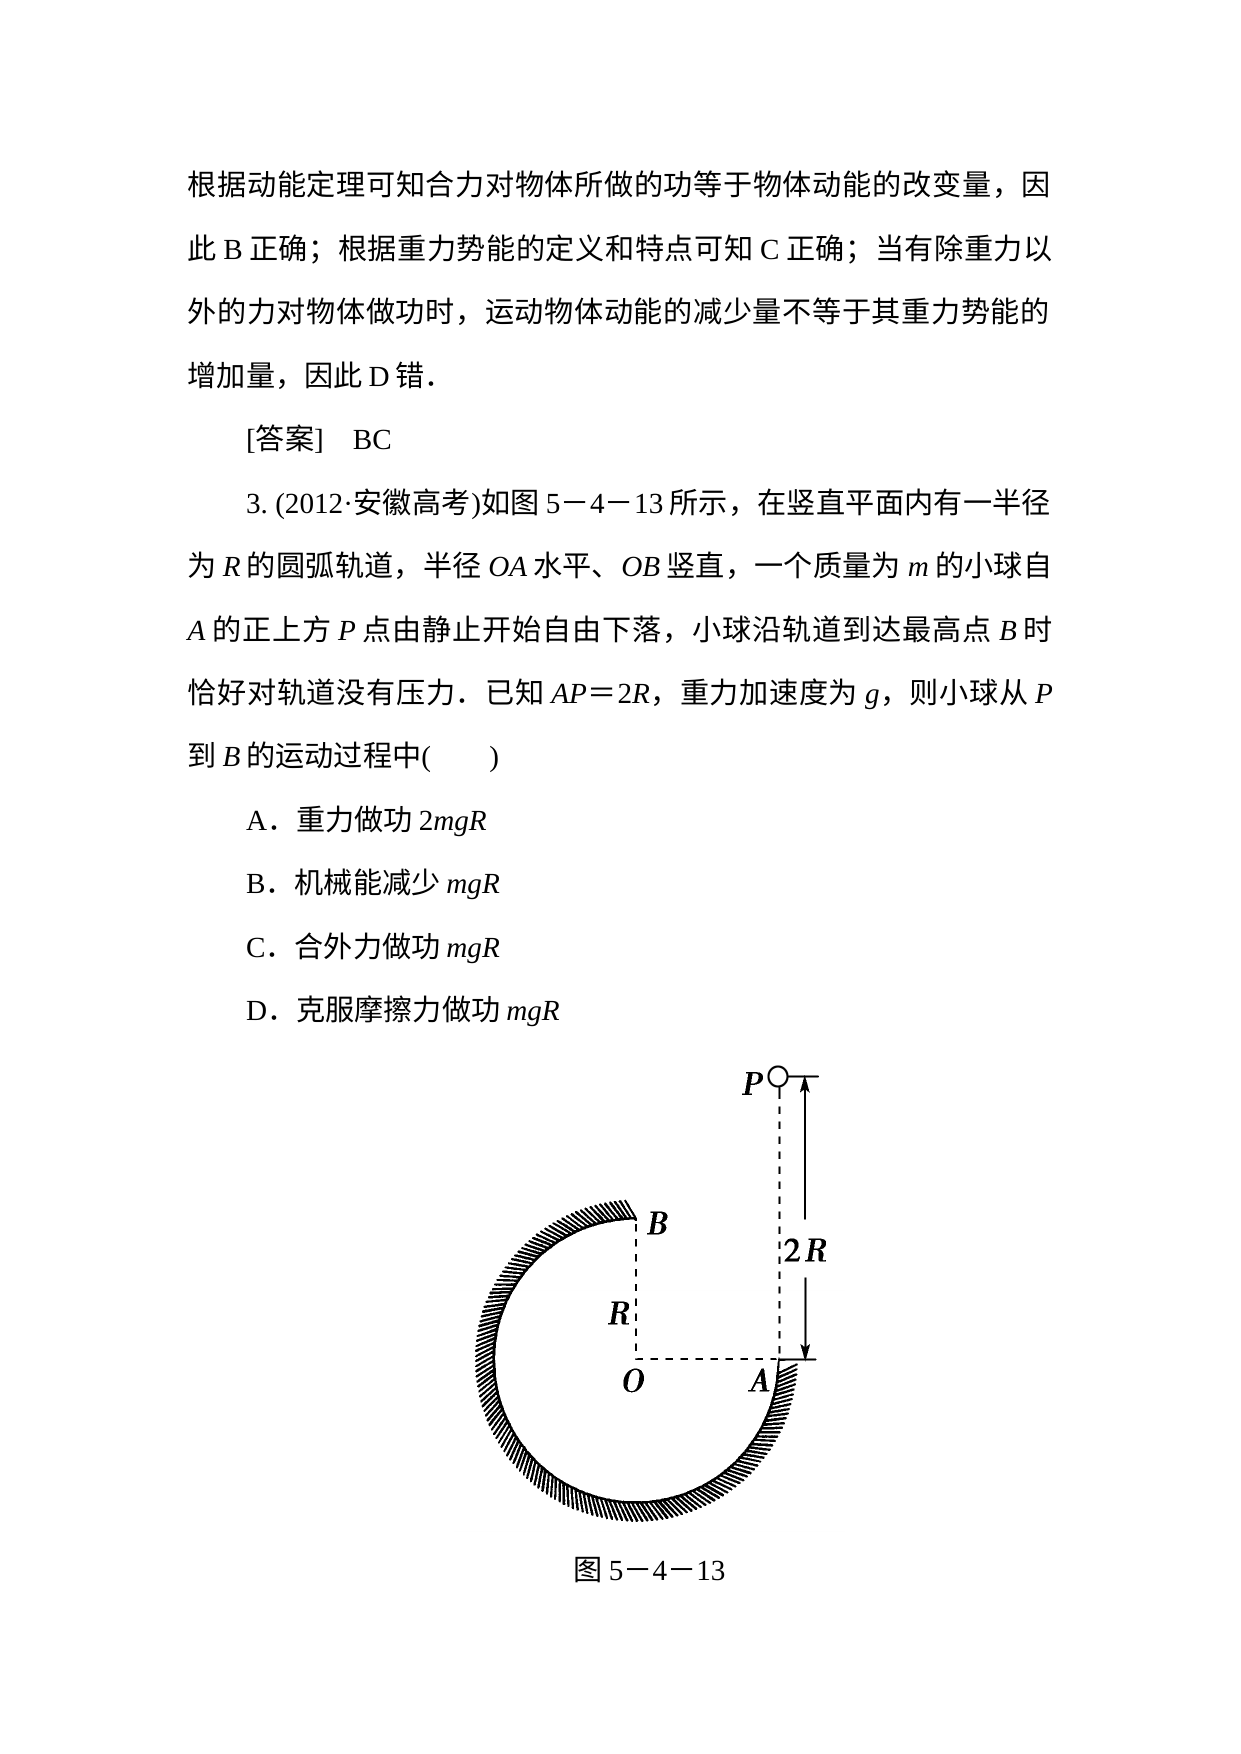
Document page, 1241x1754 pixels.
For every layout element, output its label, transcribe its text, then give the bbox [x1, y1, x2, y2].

text C．合外力做功mgR [187, 923, 1053, 966]
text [187, 162, 1053, 394]
text 图5－4－13 [187, 1546, 1053, 1588]
text A．重力做功2mgR [187, 796, 1053, 839]
text B．机械能减少mgR [187, 860, 1053, 902]
text 3. (2012·安徽高考)如图5－4－13所示，在竖直平面内有一半径为R的圆弧轨道，半径OA水平、OB竖直，一个质量为m的小球自A的正上方P点由静止开始自由下落，小球沿轨道到达最高点B时恰好对轨道没有压力．已知AP＝2R，重力加速度为g，则小球从P到B的运动过程中( ) [187, 479, 1053, 775]
text D．克服摩擦力做功mgR [187, 987, 1053, 1029]
text [答案] BC [187, 416, 1053, 458]
picture [453, 1050, 845, 1532]
